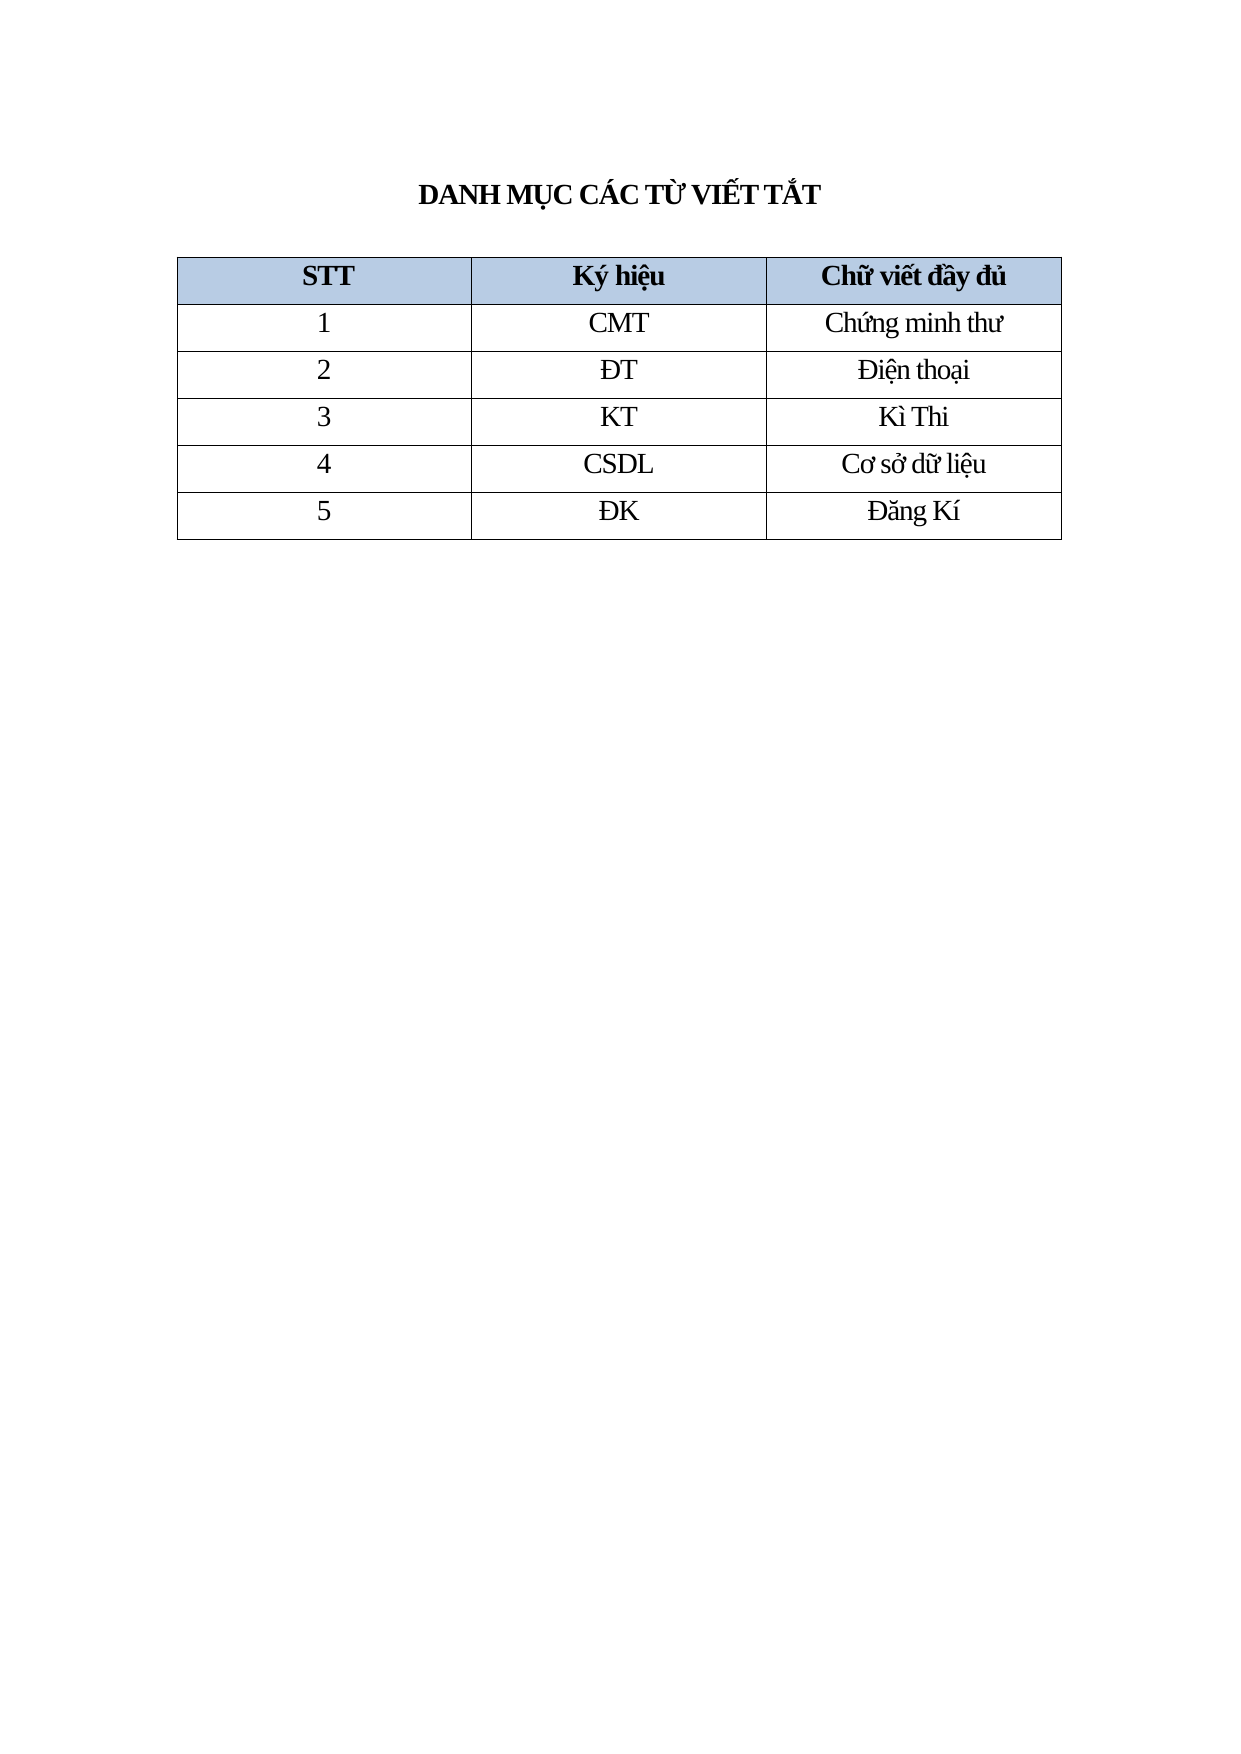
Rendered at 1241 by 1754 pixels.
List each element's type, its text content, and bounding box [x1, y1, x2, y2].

table_cell 1 [178, 305, 471, 351]
table_header Chữ viết đầy đủ [767, 258, 1061, 304]
title DANH MỤC CÁC TỪ VIẾT TẮT [177, 177, 1063, 211]
table_cell ĐK [472, 493, 766, 539]
table_header STT [178, 258, 471, 304]
table_cell KT [472, 399, 766, 445]
table_cell 3 [178, 399, 471, 445]
table_cell CMT [472, 305, 766, 351]
table_cell Cơ sở dữ liệu [767, 446, 1061, 492]
table_cell Đăng Kí [767, 493, 1061, 539]
table_header Ký hiệu [472, 258, 766, 304]
table_cell 2 [178, 352, 471, 398]
table_cell Chứng minh thư [767, 305, 1061, 351]
table_cell Kì Thi [767, 399, 1061, 445]
table_cell Điện thoại [767, 352, 1061, 398]
table_cell ĐT [472, 352, 766, 398]
table_cell 4 [178, 446, 471, 492]
table_cell CSDL [472, 446, 766, 492]
table_cell 5 [178, 493, 471, 539]
